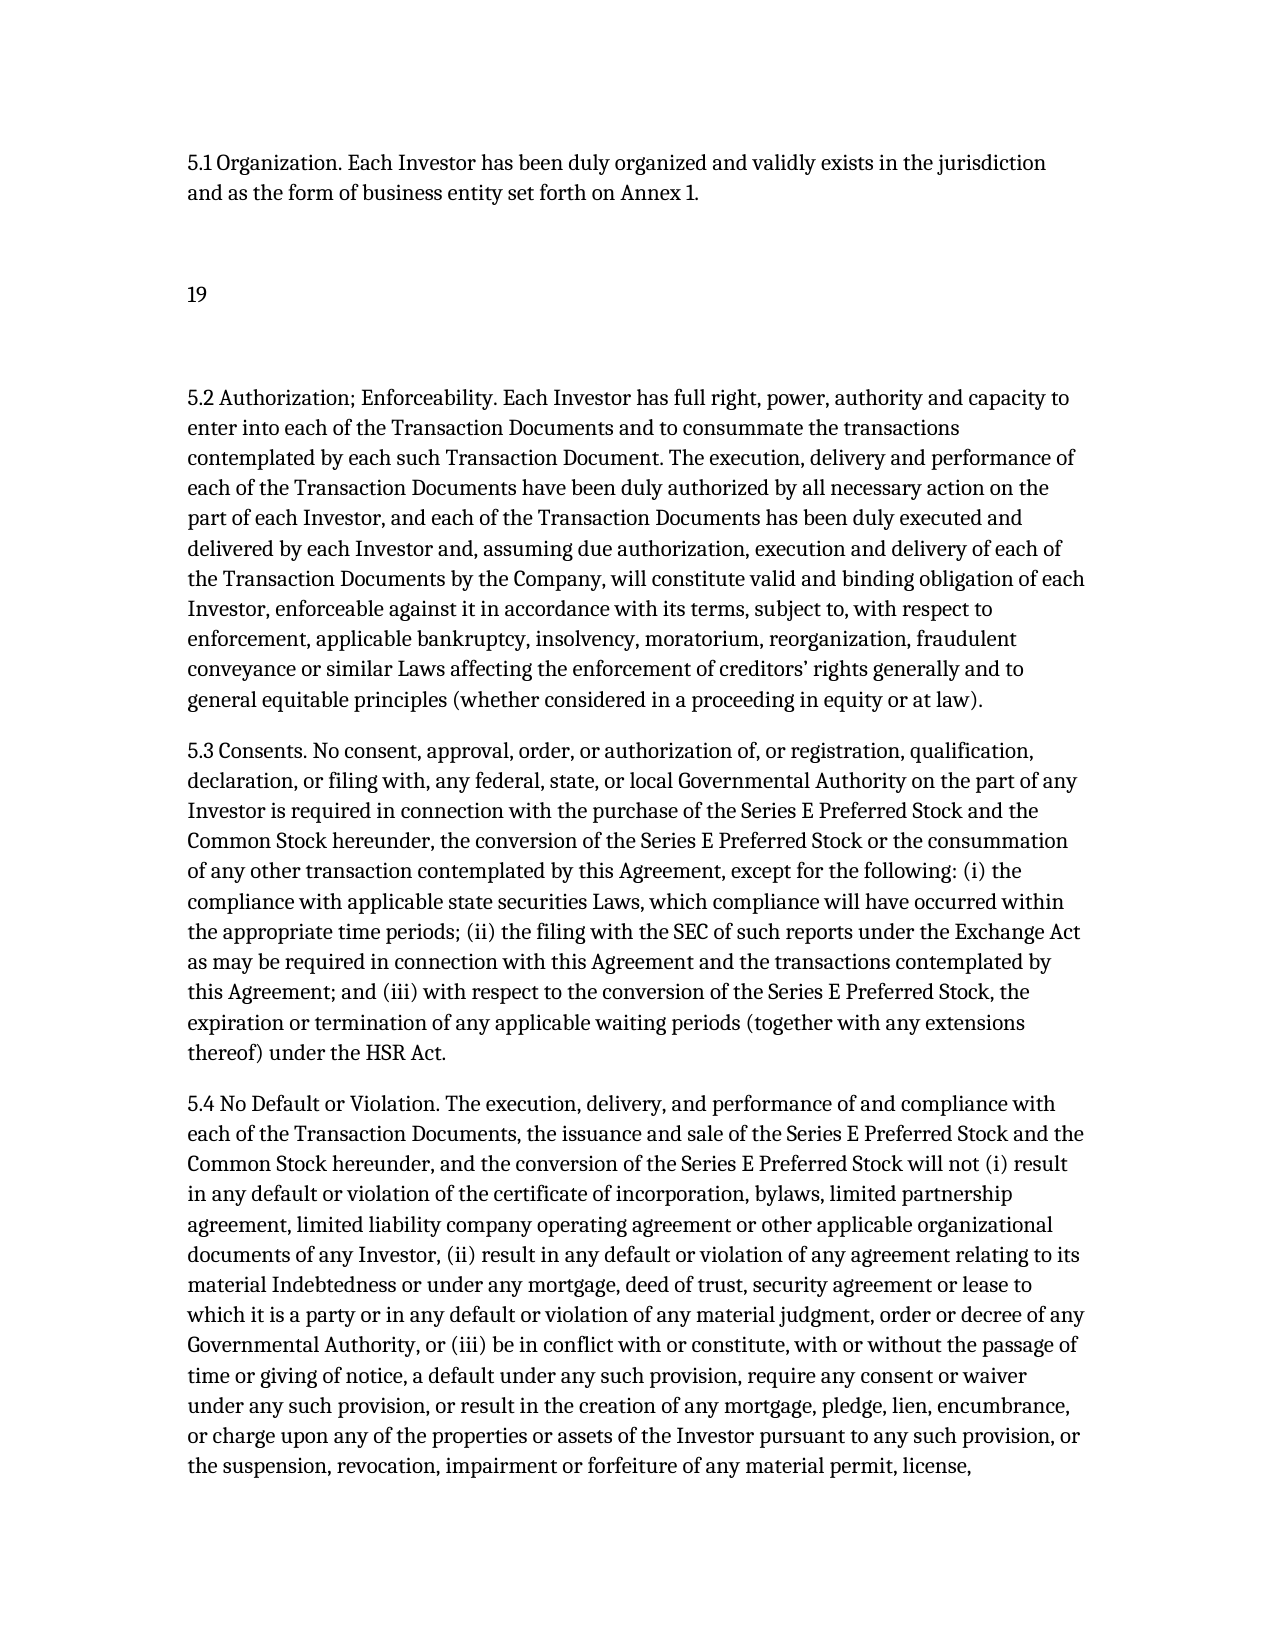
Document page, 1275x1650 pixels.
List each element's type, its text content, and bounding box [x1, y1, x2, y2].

text 5.2 Authorization; Enforceability. Each Investor has full right, power, authority and capacity to enter into each of the Transaction Documents and to consummate the transactions contemplated by each such Transaction Document. The execution, delivery and performance of each of the Transaction Documents have been duly authorized by all necessary action on the part of each Investor, and each of the Transaction Documents has been duly executed and delivered by each Investor and, assuming due authorization, execution and delivery of each of the Transaction Documents by the Company, will constitute valid and binding obligation of each Investor, enforceable against it in accordance with its terms, subject to, with respect to enforcement, applicable bankruptcy, insolvency, moratorium, reorganization, fraudulent conveyance or similar Laws affecting the enforcement of creditors’ rights generally and to general equitable principles (whether considered in a proceeding in equity or at law). [187, 384, 1087, 713]
text 5.3 Consents. No consent, approval, order, or authorization of, or registration, qualification, declaration, or filing with, any federal, state, or local Governmental Authority on the part of any Investor is required in connection with the purchase of the Series E Preferred Stock and the Common Stock hereunder, the conversion of the Series E Preferred Stock or the consummation of any other transaction contemplated by this Agreement, except for the following: (i) the compliance with applicable state securities Laws, which compliance will have occurred within the appropriate time periods; (ii) the filing with the SEC of such reports under the Exchange Act as may be required in connection with this Agreement and the transactions contemplated by this Agreement; and (iii) with respect to the conversion of the Series E Preferred Stock, the expiration or termination of any applicable waiting periods (together with any extensions thereof) under the HSR Act. [187, 737, 1087, 1066]
text 19 [187, 282, 1087, 309]
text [187, 1091, 1087, 1479]
text 5.1 Organization. Each Investor has been duly organized and validly exists in the jurisdiction and as the form of business entity set forth on Annex 1. [187, 150, 1087, 207]
